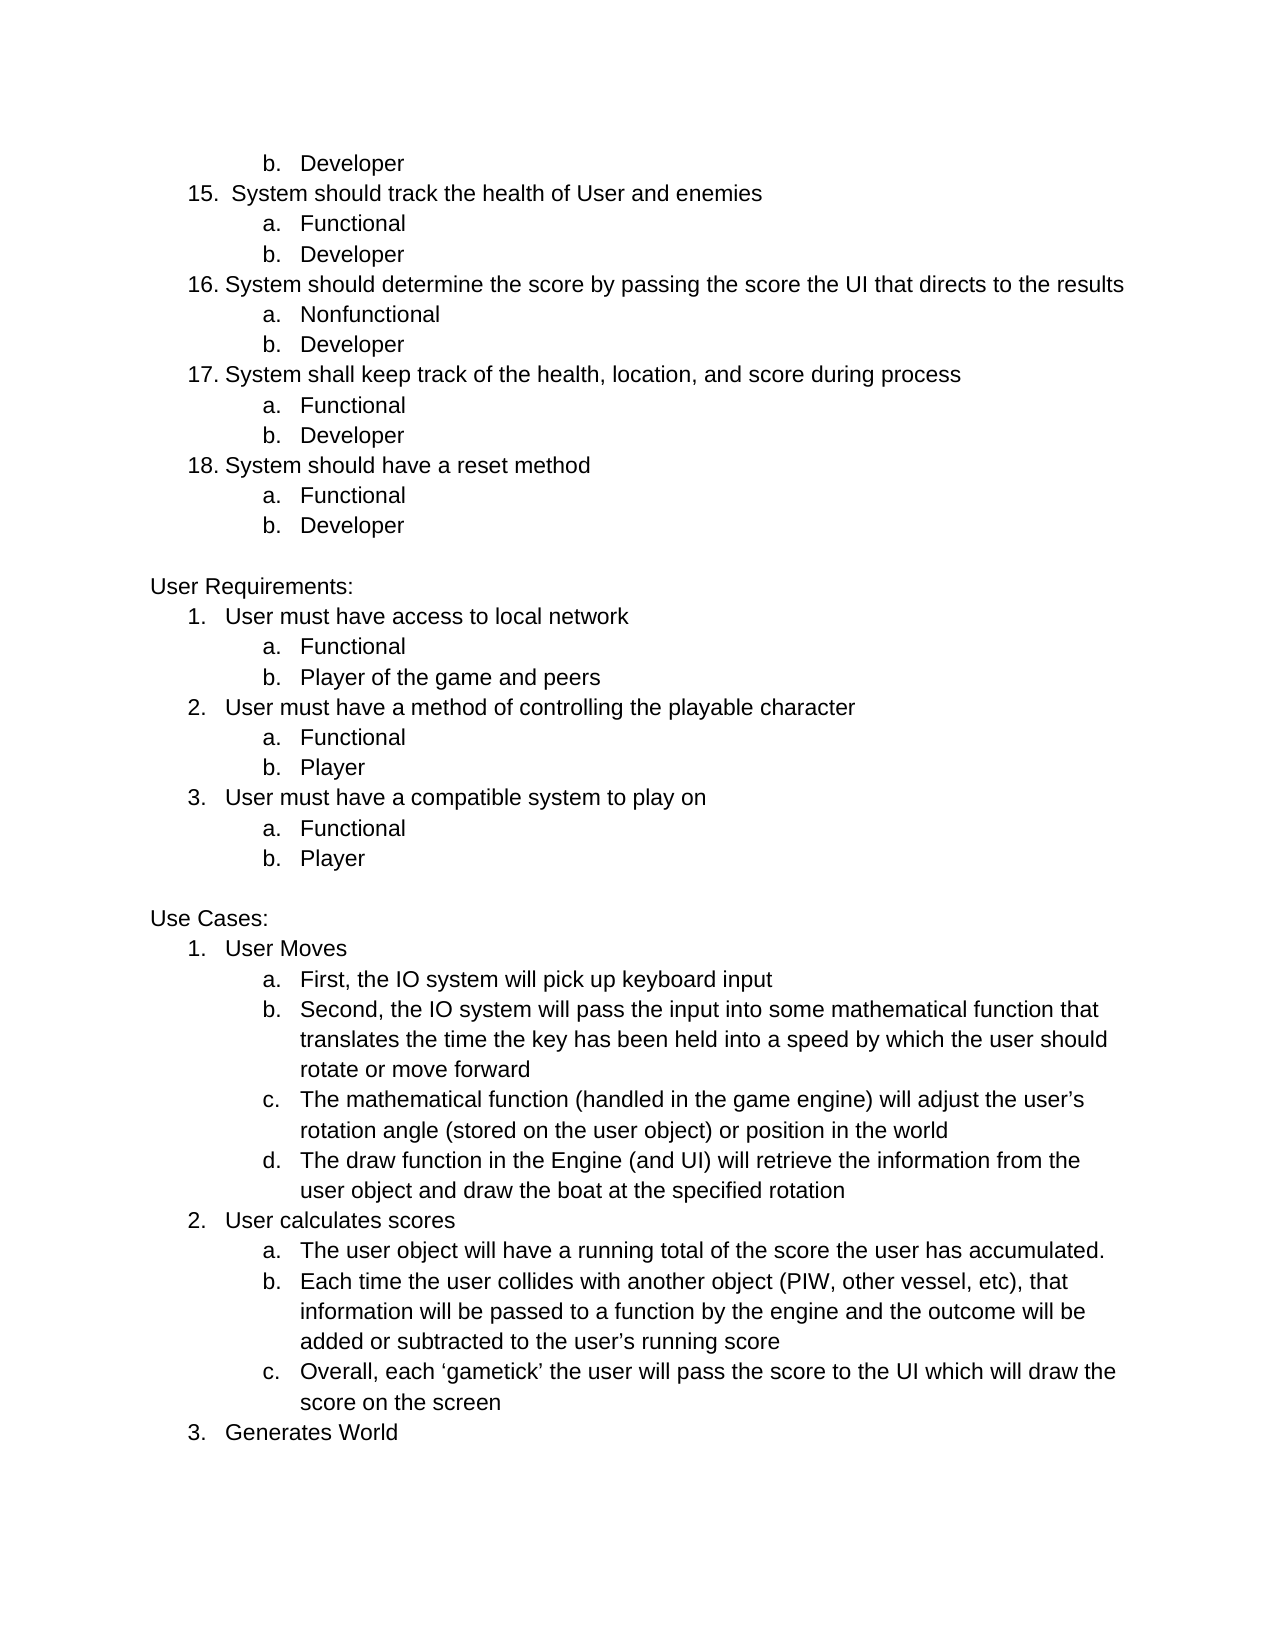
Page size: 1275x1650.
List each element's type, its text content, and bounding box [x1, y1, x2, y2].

list The draw function in the Engine (and UI) will retrieve the information from the user object and draw the boat at the specified rotation [262, 1147, 1125, 1203]
list Functional [262, 724, 1125, 750]
list Player [262, 845, 1125, 871]
list The mathematical function (handled in the game engine) will adjust the user’s rotation angle (stored on the user object) or position in the world [262, 1086, 1125, 1143]
list Each time the user collides with another object (PIW, other vessel, etc), that information will be passed to a function by the engine and the outcome will be added or subtracted to the user’s running score [262, 1268, 1125, 1354]
list User must have a method of controlling the playable character [187, 694, 1125, 720]
list Second, the IO system will pass the input into some mathematical function that translates the time the key has been held into a speed by which the user should rotate or move forward [262, 996, 1125, 1083]
list System shall keep track of the health, location, and score during process [187, 361, 1125, 388]
list User calculates scores [187, 1207, 1125, 1234]
list Developer [262, 422, 1125, 448]
list Developer [262, 331, 1125, 358]
list User must have access to local network [187, 603, 1125, 629]
list Nonfunctional [262, 301, 1125, 327]
text Use Cases: [150, 905, 1125, 932]
list Functional [262, 814, 1125, 841]
list System should track the health of User and enemies [187, 180, 1125, 207]
list User Moves [187, 935, 1125, 962]
list Functional [262, 210, 1125, 237]
list Generates World [187, 1419, 1125, 1445]
list Functional [262, 392, 1125, 418]
text User Requirements: [150, 573, 1125, 599]
list Player of the game and peers [262, 663, 1125, 690]
list First, the IO system will pick up keyboard input [262, 966, 1125, 992]
list User must have a compatible system to play on [187, 784, 1125, 811]
list System should have a reset method [187, 452, 1125, 478]
list Developer [262, 150, 1125, 176]
list Functional [262, 482, 1125, 509]
list Functional [262, 633, 1125, 660]
list The user object will have a running total of the score the user has accumulated. [262, 1237, 1125, 1264]
list System should determine the score by passing the score the UI that directs to the results [187, 271, 1125, 297]
list Overall, each ‘gametick’ the user will pass the score to the UI which will draw the score on the screen [262, 1358, 1125, 1415]
list Player [262, 754, 1125, 781]
list Developer [262, 241, 1125, 267]
list Developer [262, 512, 1125, 539]
